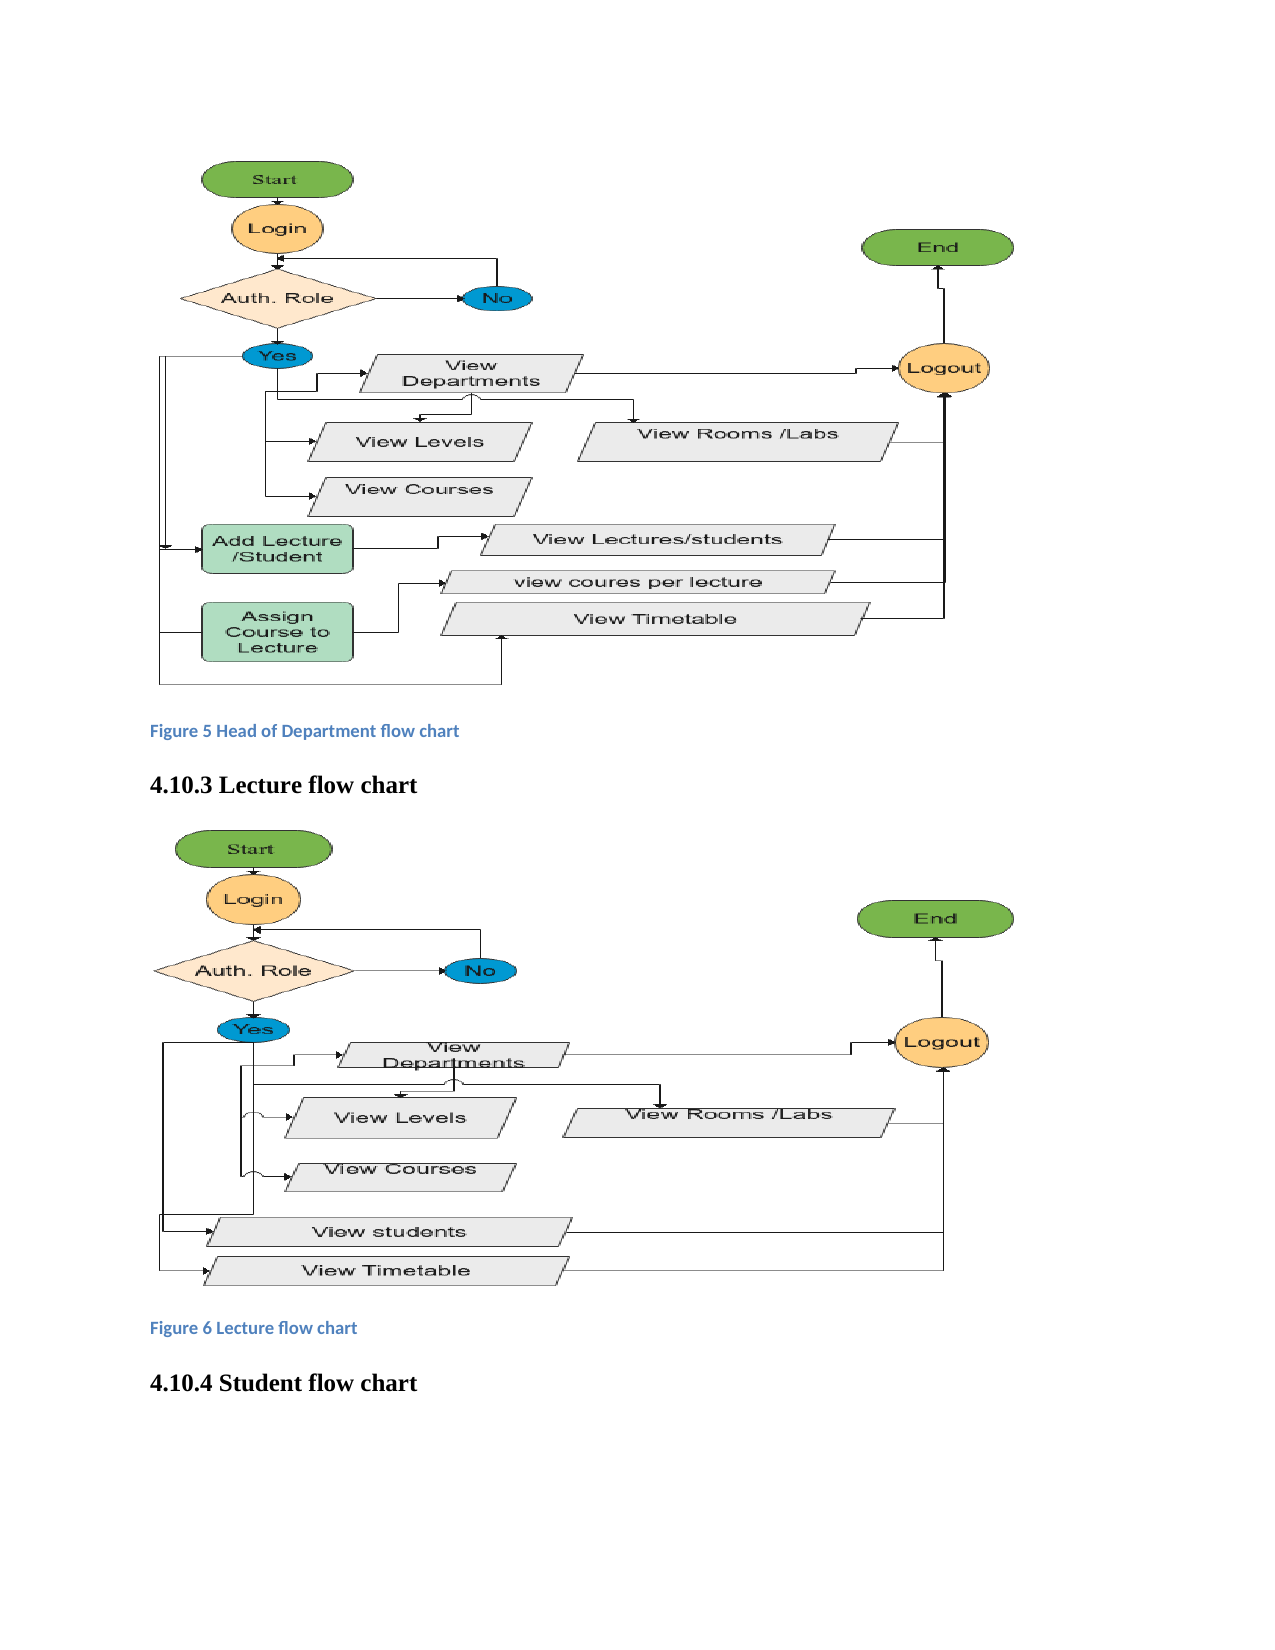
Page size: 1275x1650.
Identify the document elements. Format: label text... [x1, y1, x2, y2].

text Figure 6 Lecture flow chart [150, 1317, 1125, 1339]
picture [150, 829, 1014, 1286]
text 4.10.4 Student flow chart [150, 1368, 1125, 1396]
text 4.10.3 Lecture flow chart [150, 770, 1125, 799]
picture [150, 160, 1014, 689]
text Figure 5 Head of Department flow chart [150, 719, 1125, 742]
